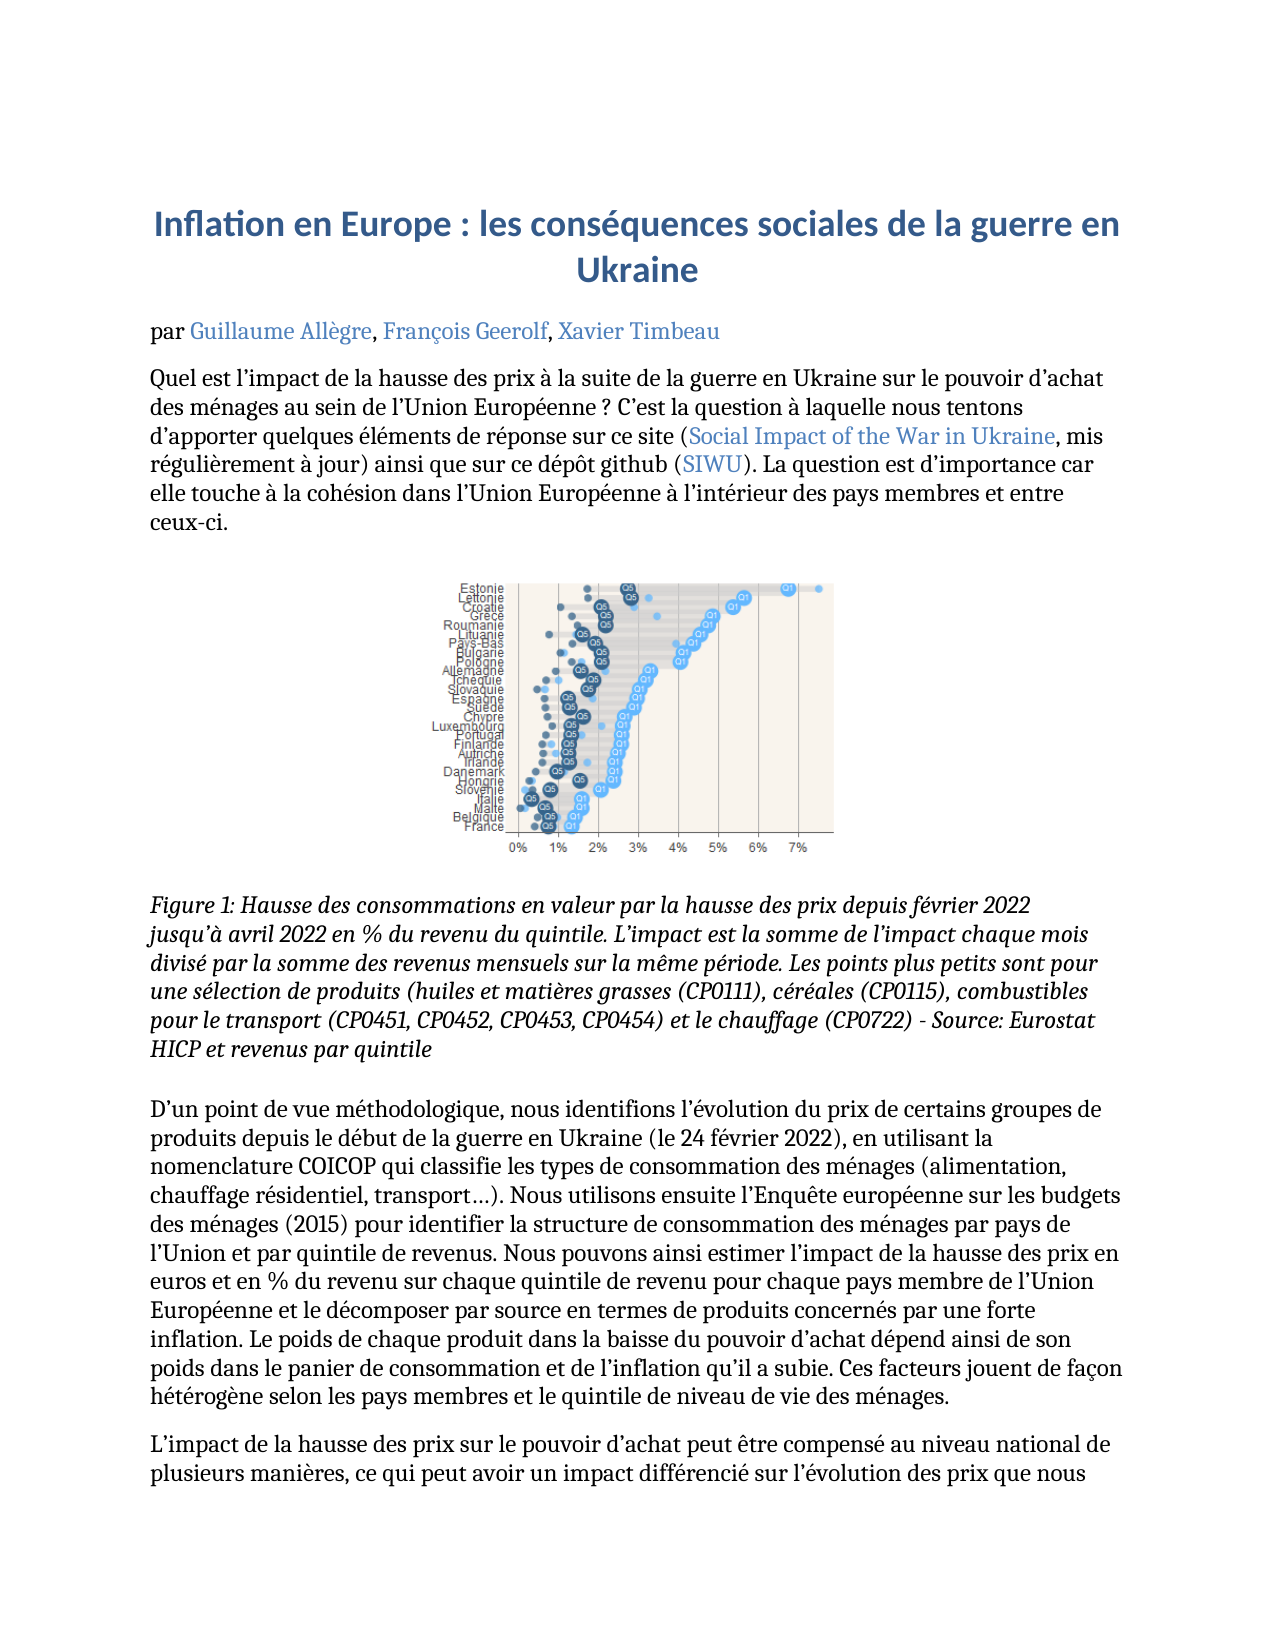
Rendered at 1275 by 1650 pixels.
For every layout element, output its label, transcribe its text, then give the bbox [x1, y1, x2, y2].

text D’un point de vue méthodologique, nous identifions l’évolution du prix de certains groupes de produits depuis le début de la guerre en Ukraine (le 24 février 2022), en utilisant la nomenclature COICOP qui classifie les types de consommation des ménages (alimentation, chauffage résidentiel, transport…). Nous utilisons ensuite l’Enquête européenne sur les budgets des ménages (2015) pour identifier la structure de consommation des ménages par pays de l’Union et par quintile de revenus. Nous pouvons ainsi estimer l’impact de la hausse des prix en euros et en % du revenu sur chaque quintile de revenu pour chaque pays membre de l’Union Européenne et le décomposer par source en termes de produits concernés par une forte inflation. Le poids de chaque produit dans la baisse du pouvoir d’achat dépend ainsi de son poids dans le panier de consommation et de l’inflation qu’il a subie. Ces facteurs jouent de façon hétérogène selon les pays membres et le quintile de niveau de vie des ménages. [150, 1095, 1125, 1411]
title Inflation en Europe : les conséquences sociales de la guerre en Ukraine [150, 200, 1125, 292]
text Quel est l’impact de la hausse des prix à la suite de la guerre en Ukraine sur le pouvoir d’achat des ménages au sein de l’Union Européenne ? C’est la question à laquelle nous tentons d’apporter quelques éléments de réponse sur ce site (Social Impact of the War in Ukraine, mis régulièrement à jour) ainsi que sur ce dépôt github (SIWU). La question est d’importance car elle touche à la cohésion dans l’Union Européenne à l’intérieur des pays membres et entre ceux-ci. [150, 364, 1125, 537]
picture [416, 555, 837, 871]
text par Guillaume Allègre, François Geerolf, Xavier Timbeau [150, 317, 1125, 345]
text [150, 1430, 1125, 1487]
table_header Figure 1: Hausse des consommations en valeur par la hausse des prix depuis février 2022 jusqu’à avril 2022 en % du revenu du quintile. L’impact est la somme de l’impact chaque mois divisé par la somme des revenus mensuels sur la même période. Les points plus petits sont pour une sélection de produits (huiles et matières grasses (CP0111), céréales (CP0115), combustibles pour le transport (CP0451, CP0452, CP0453, CP0454) et le chauffage (CP0722) - Source: Eurostat HICP et revenus par quintile [139, 555, 1114, 1076]
